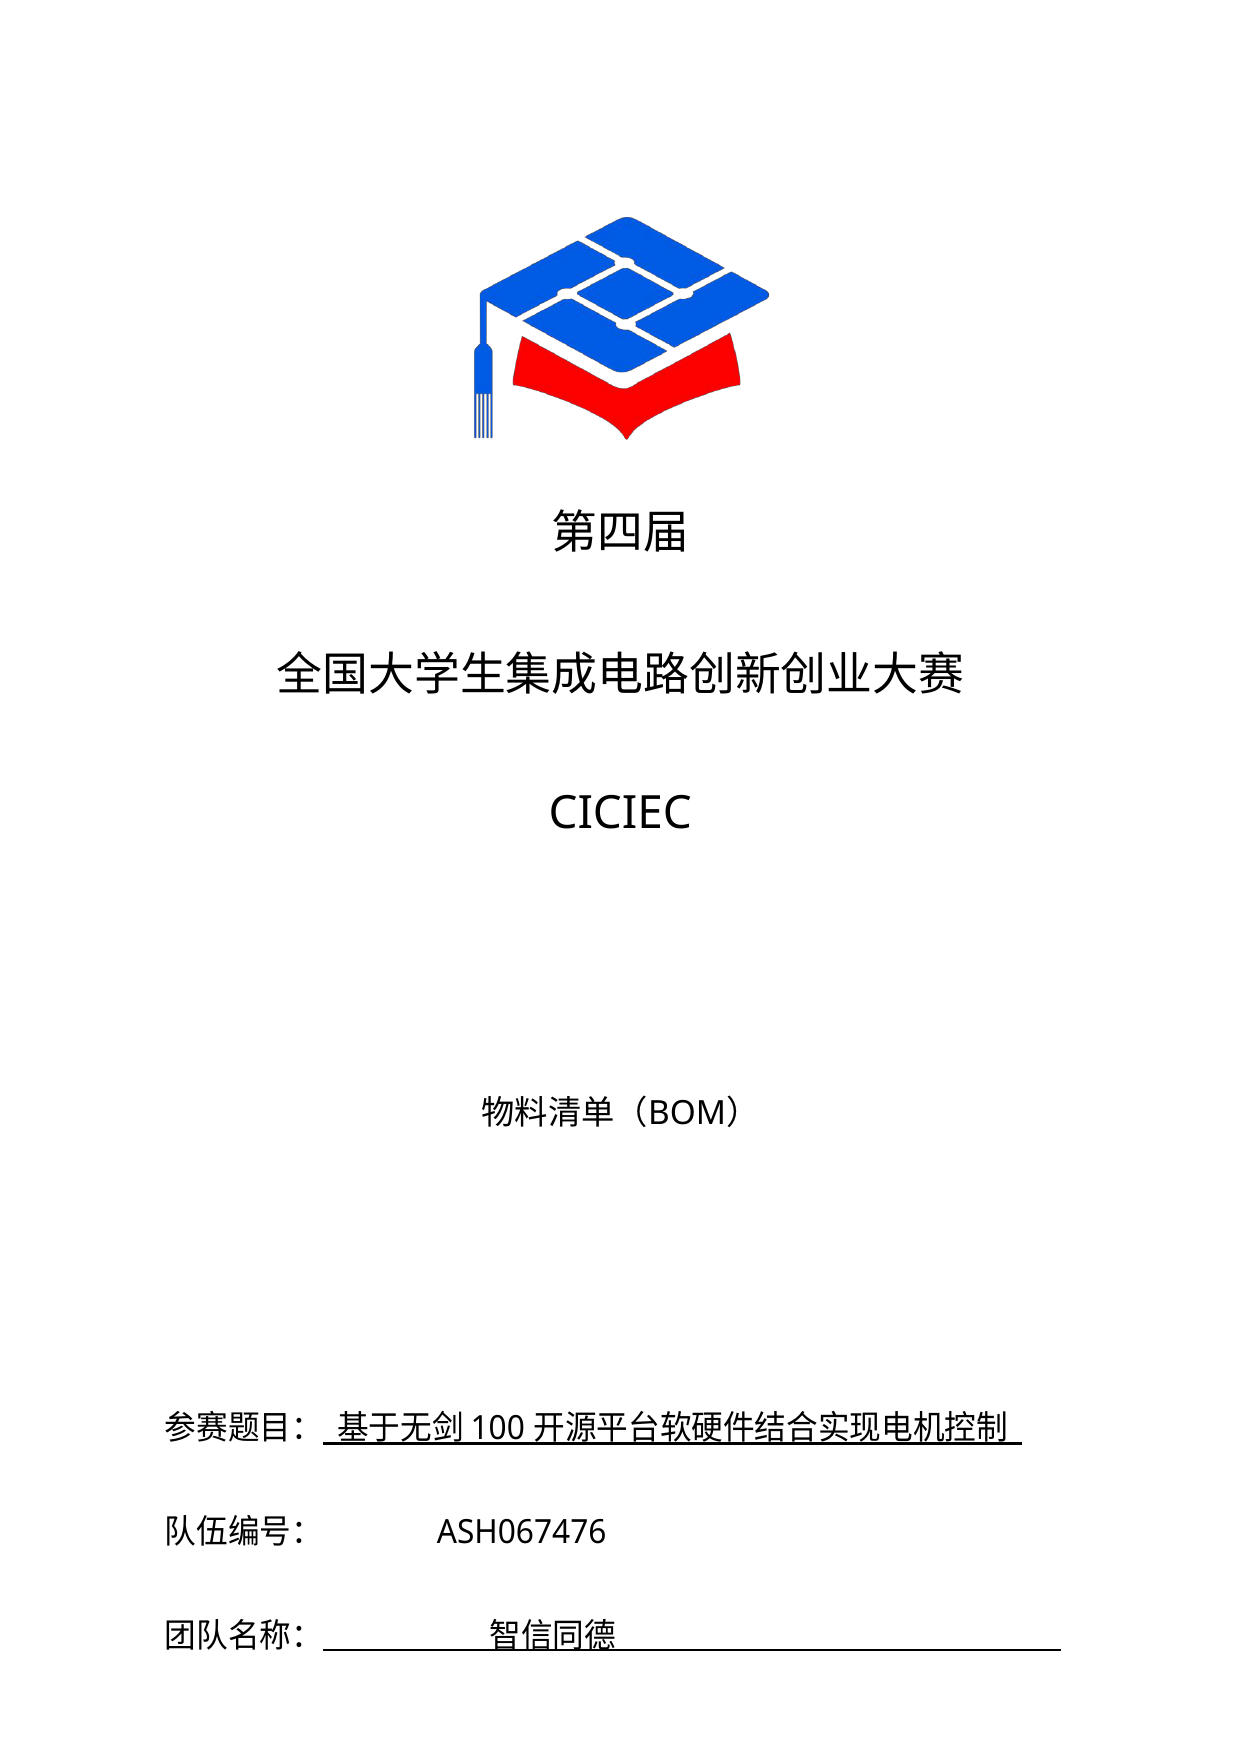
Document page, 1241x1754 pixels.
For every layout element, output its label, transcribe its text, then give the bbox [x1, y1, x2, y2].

text 物料清单（BOM） [276, 1086, 964, 1134]
text 第四届 [276, 495, 964, 562]
text 队伍编号： ASH067476 [164, 1505, 1240, 1553]
text 全国大学生集成电路创新创业大赛CICIEC [276, 638, 964, 842]
text 参赛题目： 基于无剑100 开源平台软硬件结合实现电机控制 [164, 1401, 1084, 1449]
picture [467, 217, 774, 442]
text 团队名称： 智信同德 [164, 1608, 1240, 1657]
